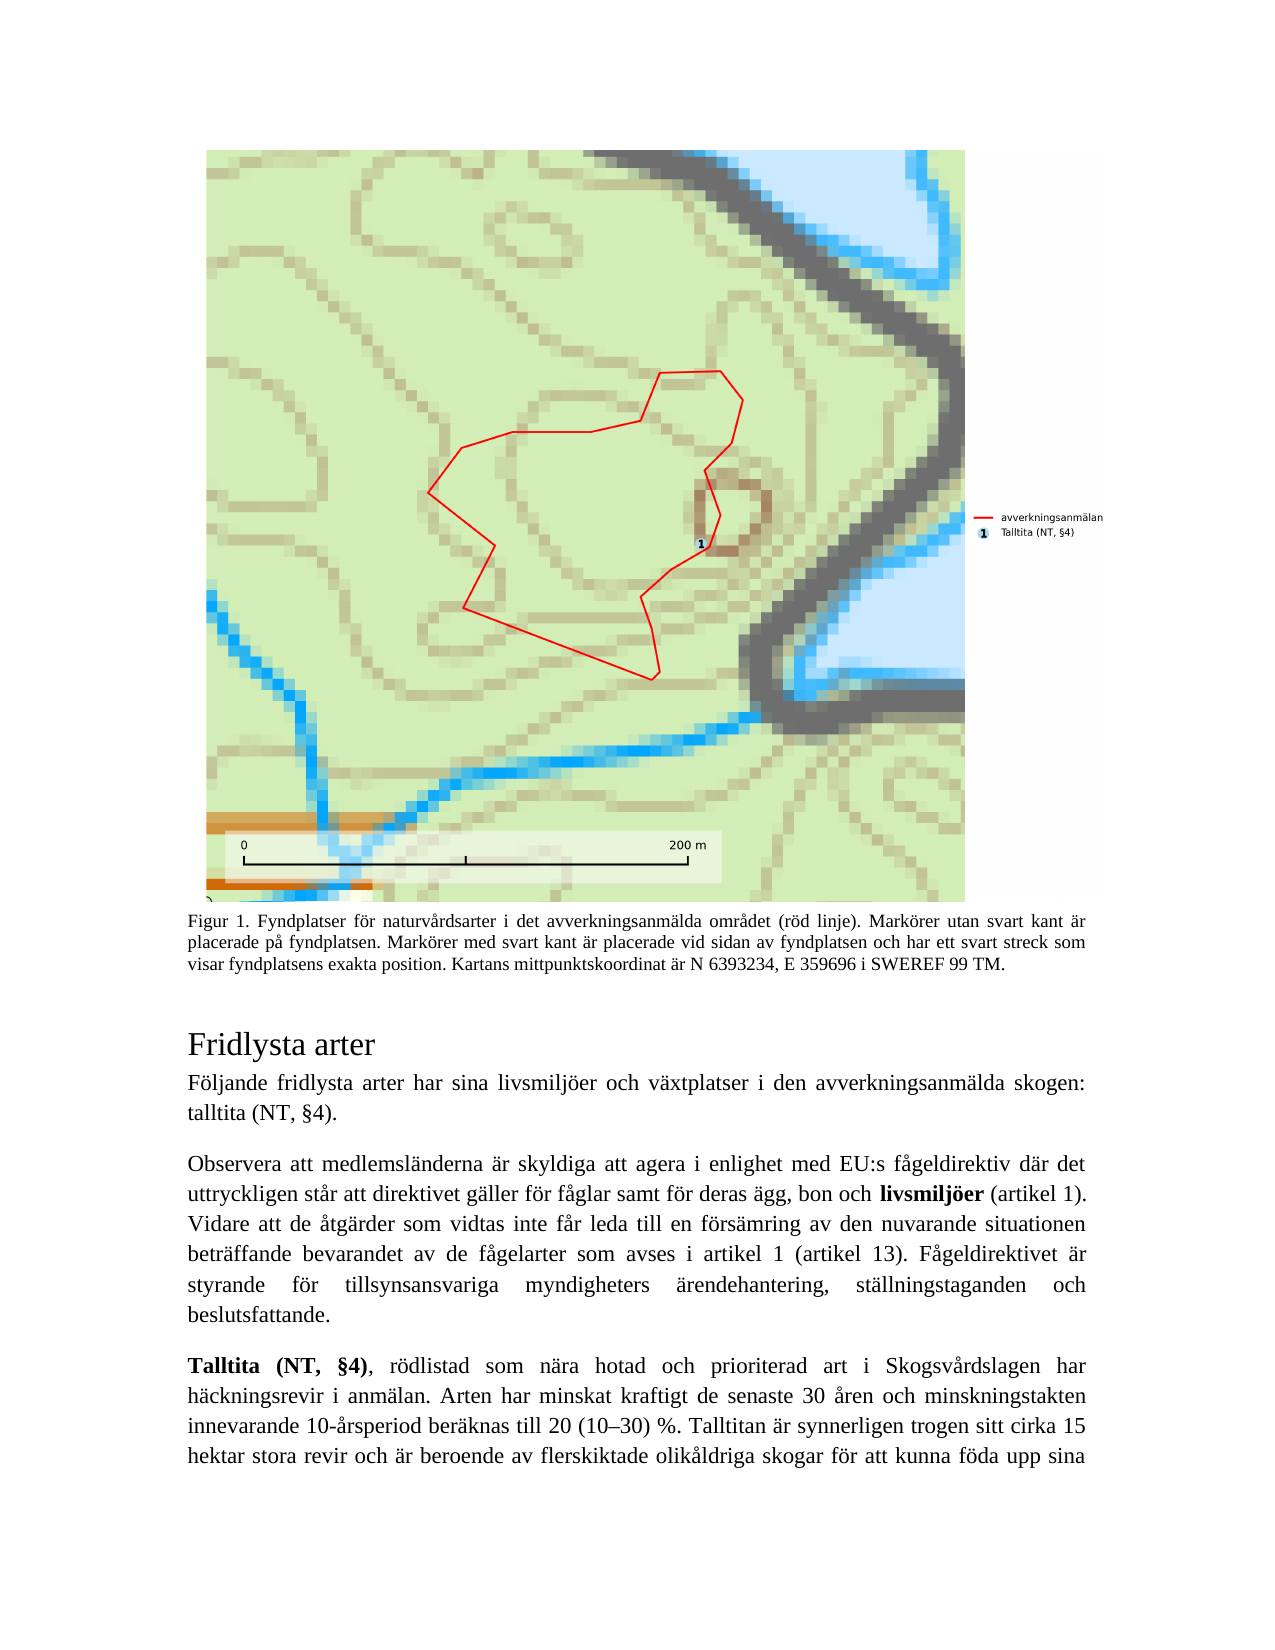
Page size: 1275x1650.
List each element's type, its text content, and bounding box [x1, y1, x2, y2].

text Observera att medlemsländerna är skyldiga att agera i enlighet med EU:s fågeldirektiv där det uttryckligen står att direktivet gäller för fåglar samt för deras ägg, bon och livsmiljöer (artikel 1). Vidare att de åtgärder som vidtas inte får leda till en försämring av den nuvarande situationen beträffande bevarandet av de fågelarter som avses i artikel 1 (artikel 13). Fågeldirektivet är styrande för tillsynsansvariga myndigheters ärendehantering, ställningstaganden och beslutsfattande. [187, 1150, 1087, 1327]
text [187, 1352, 1087, 1469]
picture [206, 150, 1107, 902]
text Följande fridlysta arter har sina livsmiljöer och växtplatser i den avverkningsanmälda skogen: talltita (NT, §4). [187, 1068, 1087, 1125]
text Figur 1. Fyndplatser för naturvårdsarter i det avverkningsanmälda området (röd linje). Markörer utan svart kant är placerade på fyndplatsen. Markörer med svart kant är placerade vid sidan av fyndplatsen och har ett svart streck som visar fyndplatsens exakta position. Kartans mittpunktskoordinat är N 6393234, E 359696 i SWEREF 99 TM. [187, 910, 1087, 974]
subtitle Fridlysta arter [187, 1024, 1087, 1063]
